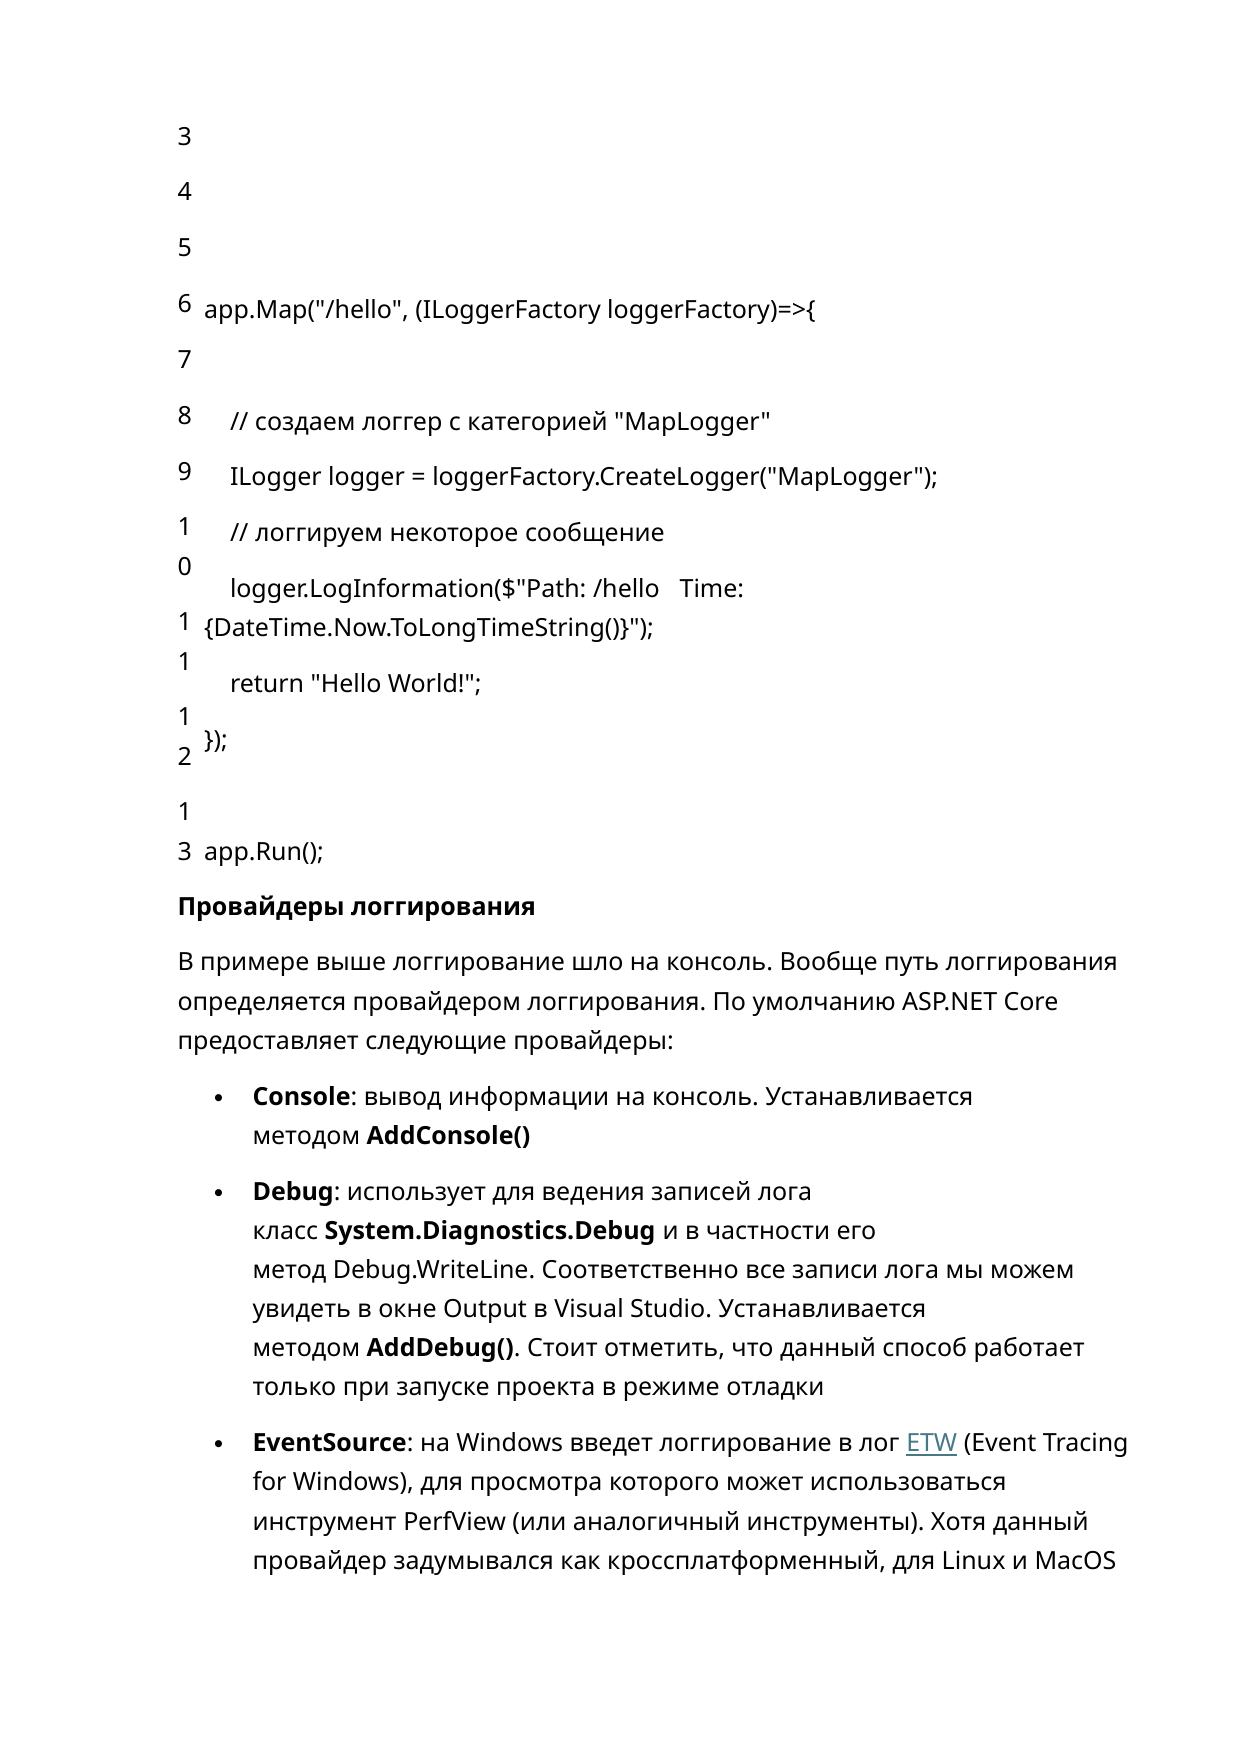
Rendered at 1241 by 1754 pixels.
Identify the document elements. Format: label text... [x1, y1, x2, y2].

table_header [204, 118, 1152, 888]
list Debug: использует для ведения записей лога класс System.Diagnostics.Debug и в частности его метод Debug.WriteLine. Соответственно все записи лога мы можем увидеть в окне Output в Visual Studio. Устанавливается методом AddDebug(). Стоит отметить, что данный способ работает только при запуске проекта в режиме отладки [215, 1173, 1152, 1403]
list Console: вывод информации на консоль. Устанавливается методом AddConsole() [215, 1078, 1152, 1151]
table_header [177, 118, 204, 888]
text В примере выше логгирование шло на консоль. Вообще путь логгирования определяется провайдером логгирования. По умолчанию ASP.NET Core предоставляет следующие провайдеры: [177, 944, 1152, 1056]
text Провайдеры логгирования [177, 888, 1152, 922]
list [215, 1425, 1152, 1576]
